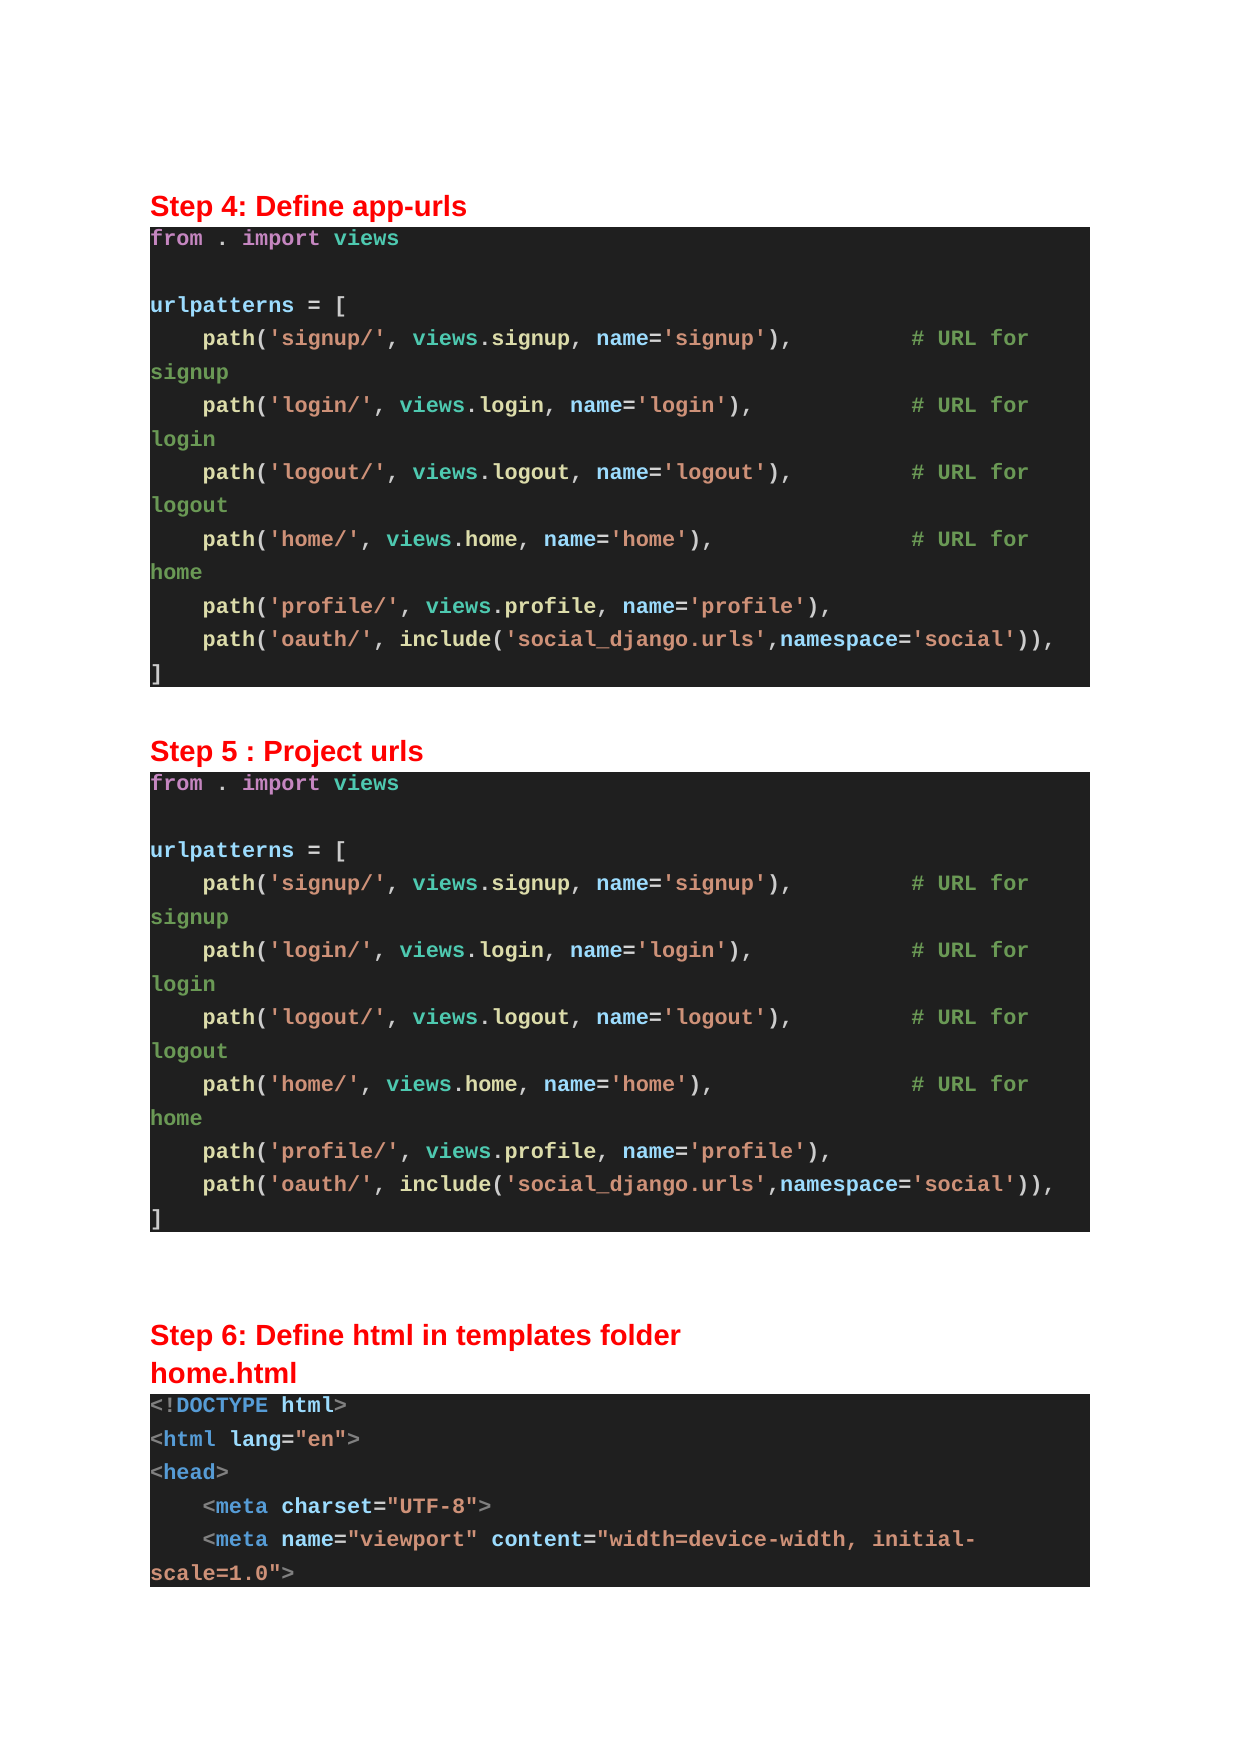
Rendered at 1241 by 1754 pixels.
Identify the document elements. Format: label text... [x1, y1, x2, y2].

text from . import views [150, 772, 1090, 797]
text path('profile/', views.profile, name='profile'), [150, 595, 1090, 620]
text <html lang="en"> [150, 1428, 1090, 1453]
text path('signup/', views.signup, name='signup'), # URL for signup [150, 873, 1090, 931]
text from . import views [150, 227, 1090, 252]
text Step 4: Define app-urls [150, 188, 1090, 222]
text home.html [150, 1356, 1090, 1389]
text path('oauth/', include('social_django.urls',namespace='social')), [150, 1173, 1090, 1198]
text Step 5 : Project urls [150, 734, 1090, 767]
text urlpatterns = [ [150, 294, 1090, 319]
text path('logout/', views.logout, name='logout'), # URL for logout [150, 1006, 1090, 1064]
text path('home/', views.home, name='home'), # URL for home [150, 1073, 1090, 1131]
text Step 6: Define html in templates folder [150, 1317, 1090, 1351]
text <head> [150, 1461, 1090, 1486]
text ] [150, 1207, 1090, 1232]
text ] [150, 662, 1090, 687]
text path('login/', views.login, name='login'), # URL for login [150, 394, 1090, 452]
text path('signup/', views.signup, name='signup'), # URL for signup [150, 327, 1090, 386]
text <meta name="viewport" content="width=device-width, initial-scale=1.0"> [150, 1528, 1090, 1587]
text path('oauth/', include('social_django.urls',namespace='social')), [150, 628, 1090, 653]
text urlpatterns = [ [150, 839, 1090, 864]
text path('home/', views.home, name='home'), # URL for home [150, 528, 1090, 586]
text <meta charset="UTF-8"> [150, 1495, 1090, 1520]
text path('logout/', views.logout, name='logout'), # URL for logout [150, 461, 1090, 519]
text path('login/', views.login, name='login'), # URL for login [150, 939, 1090, 998]
text <!DOCTYPE html> [150, 1394, 1090, 1419]
text path('profile/', views.profile, name='profile'), [150, 1140, 1090, 1165]
